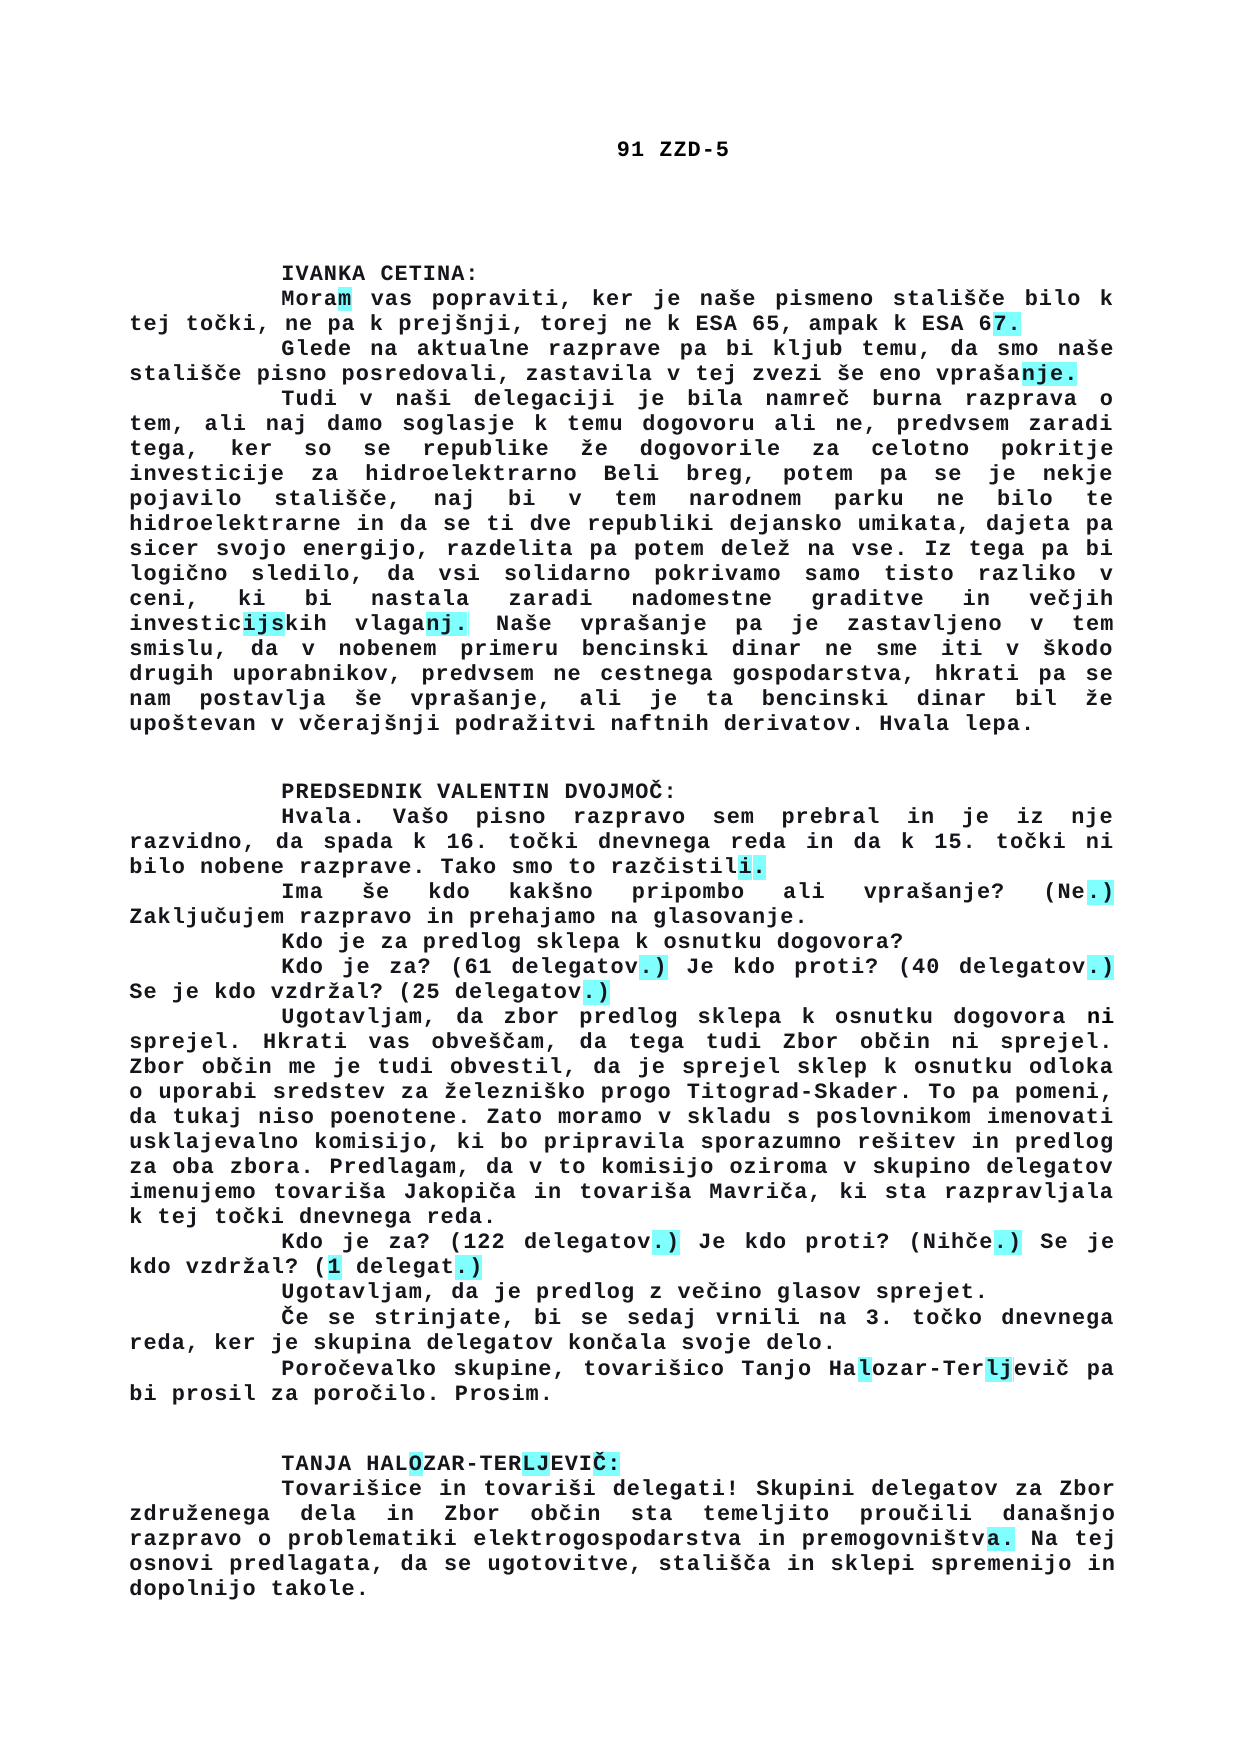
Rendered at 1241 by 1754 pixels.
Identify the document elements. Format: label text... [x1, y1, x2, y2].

text Glede na aktualne razprave pa bi kljub temu, da smo naše stališče pisno posredovali, zastavila v tej zvezi še eno vprašanje. [129, 335, 1114, 385]
text Kdo je za predlog sklepa k osnutku dogovora? [129, 929, 1116, 954]
text Tovarišice in tovariši delegati! Skupini delegatov za Zbor združenega dela in Zbor občin sta temeljito proučili današnjo razpravo o problematiki elektrogospodarstva in premogovništva. Na tej osnovi predlagata, da se ugotovitve, stališča in sklepi spremenijo in dopolnijo takole. [129, 1475, 1116, 1600]
text Tudi v naši delegaciji je bila namreč burna razprava o tem, ali naj damo soglasje k temu dogovoru ali ne, predvsem zaradi tega, ker so se republike že dogovorile za celotno pokritje investicije za hidroelektrarno Beli breg, potem pa se je nekje pojavilo stališče, naj bi v tem narodnem parku ne bilo te hidroelektrarne in da se ti dve republiki dejansko umikata, dajeta pa sicer svojo energijo, razdelita pa potem delež na vse. Iz tega pa bi logično sledilo, da vsi solidarno pokrivamo samo tisto razliko v ceni, ki bi nastala zaradi nadomestne graditve in večjih investicijskih vlaganj. Naše vprašanje pa je zastavljeno v tem smislu, da v nobenem primeru bencinski dinar ne sme iti v škodo drugih uporabnikov, predvsem ne cestnega gospodarstva, hkrati pa se nam postavlja še vprašanje, ali je ta bencinski dinar bil že upoštevan v včerajšnji podražitvi naftnih derivatov. Hvala lepa. [129, 385, 1114, 735]
text Kdo je za? (61 delegatov.) Je kdo proti? (40 delegatov.) Se je kdo vzdržal? (25 delegatov.) [129, 954, 1114, 1004]
text Poročevalko skupine, tovarišico Tanjo Halozar-Terljevič pa bi prosil za poročilo. Prosim. [129, 1355, 1114, 1406]
text PREDSEDNIK VALENTIN DVOJMOČ: [129, 779, 1114, 804]
text Moram vas popraviti, ker je naše pismeno stališče bilo k tej točki, ne pa k prejšnji, torej ne k ESA 65, ampak k ESA 67. [129, 285, 1114, 335]
text Ugotavljam, da je predlog z večino glasov sprejet. [129, 1279, 1116, 1304]
text Kdo je za? (122 delegatov.) Je kdo proti? (Nihče.) Se je kdo vzdržal? (1 delegat.) [129, 1229, 1114, 1279]
text Ima še kdo kakšno pripombo ali vprašanje? (Ne.) Zaključujem razpravo in prehajamo na glasovanje. [129, 879, 1114, 929]
text Ugotavljam, da zbor predlog sklepa k osnutku dogovora ni sprejel. Hkrati vas obveščam, da tega tudi Zbor občin ni sprejel. Zbor občin me je tudi obvestil, da je sprejel sklep k osnutku odloka o uporabi sredstev za železniško progo Titograd-Skader. To pa pomeni, da tukaj niso poenotene. Zato moramo v skladu s poslovnikom imenovati usklajevalno komisijo, ki bo pripravila sporazumno rešitev in predlog za oba zbora. Predlagam, da v to komisijo oziroma v skupino delegatov imenujemo tovariša Jakopiča in tovariša Mavriča, ki sta razpravljala k tej točki dnevnega reda. [129, 1004, 1114, 1229]
text IVANKA CETINA: [129, 260, 1114, 285]
text Hvala. Vašo pisno razpravo sem prebral in je iz nje razvidno, da spada k 16. točki dnevnega reda in da k 15. točki ni bilo nobene razprave. Tako smo to razčistili. [129, 804, 1114, 879]
text TANJA HALOZAR-TERLJEVIČ: [129, 1450, 1116, 1475]
text Če se strinjate, bi se sedaj vrnili na 3. točko dnevnega reda, ker je skupina delegatov končala svoje delo. [129, 1304, 1114, 1355]
